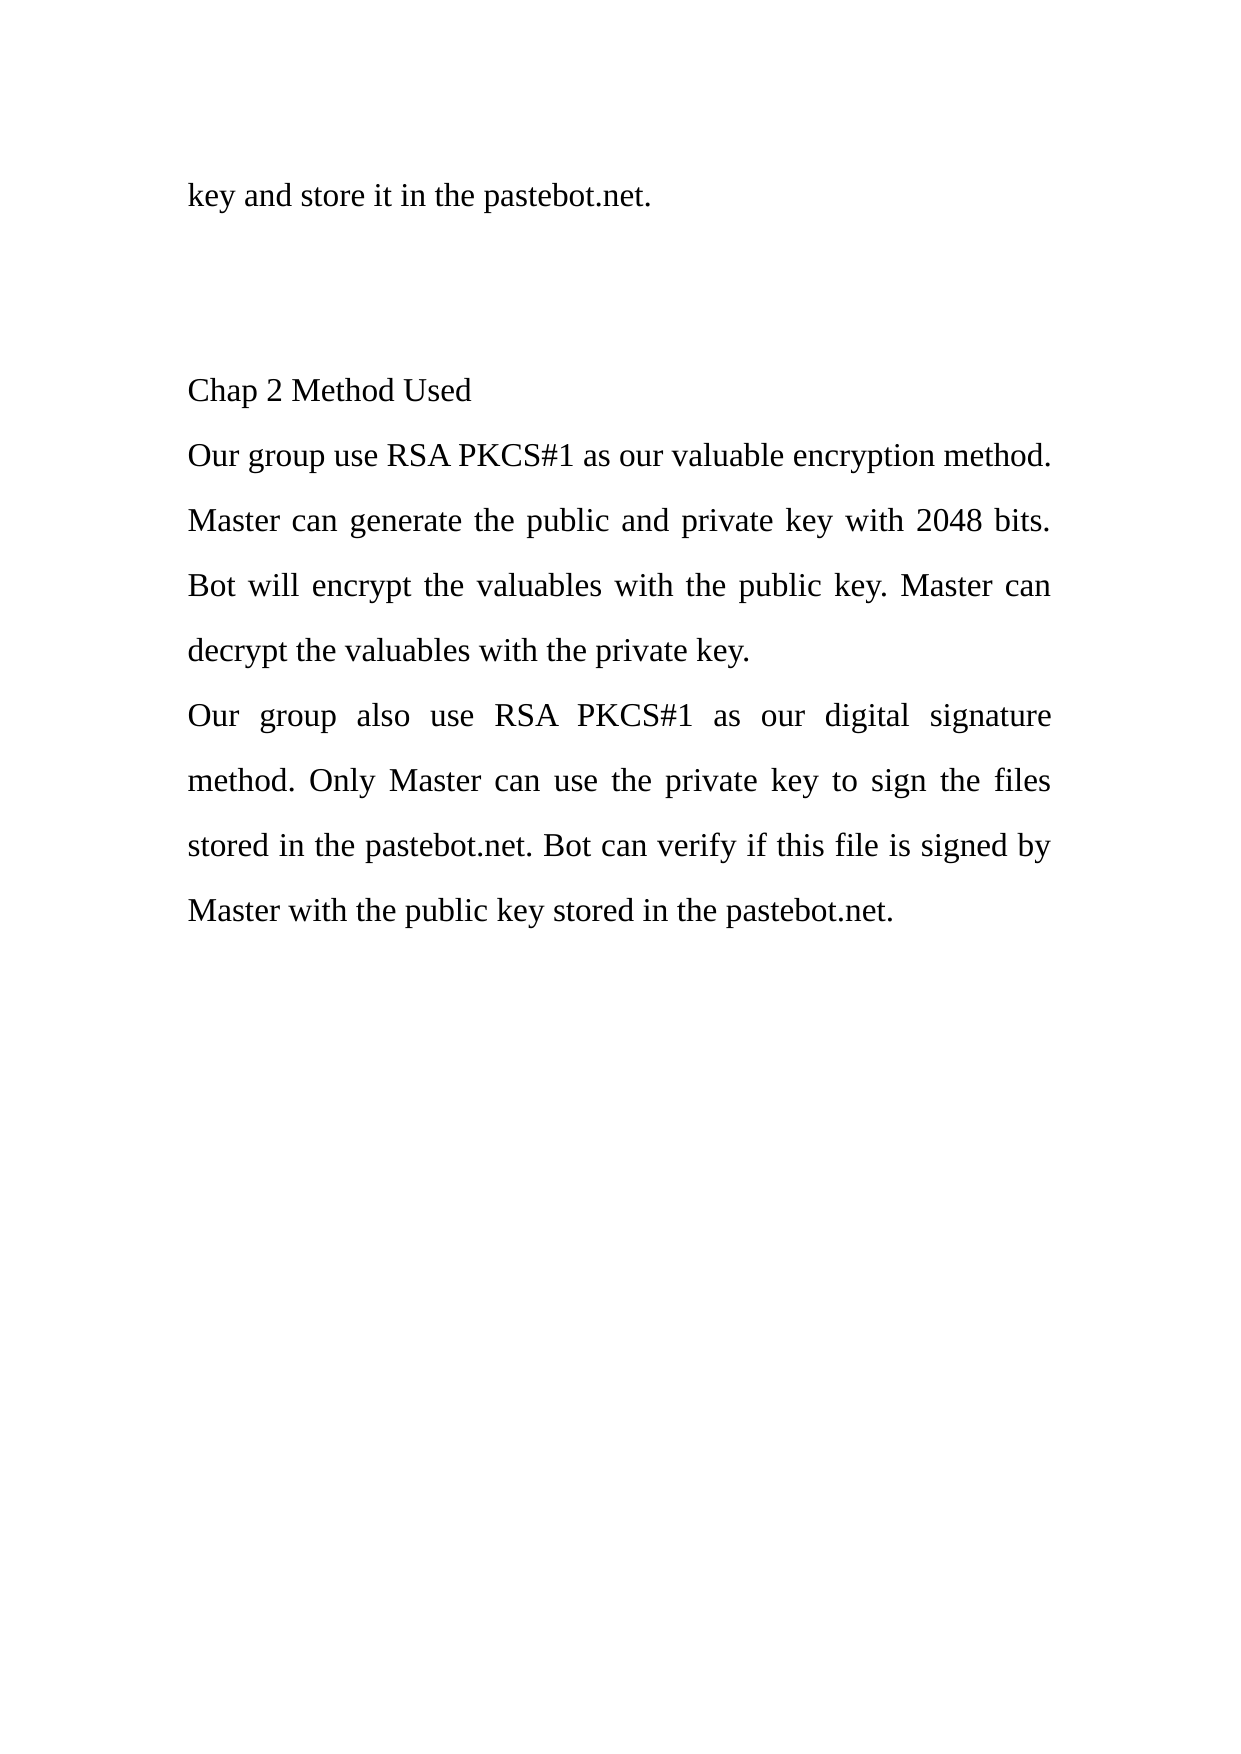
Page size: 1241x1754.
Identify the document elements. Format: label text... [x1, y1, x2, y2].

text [187, 162, 1053, 227]
text Chap 2 Method Used [187, 357, 1053, 422]
text Our group use RSA PKCS#1 as our valuable encryption method. Master can generate the public and private key with 2048 bits. Bot will encrypt the valuables with the public key. Master can decrypt the valuables with the private key. [187, 422, 1053, 682]
text Our group also use RSA PKCS#1 as our digital signature method. Only Master can use the private key to sign the files stored in the pastebot.net. Bot can verify if this file is signed by Master with the public key stored in the pastebot.net. [187, 682, 1053, 942]
